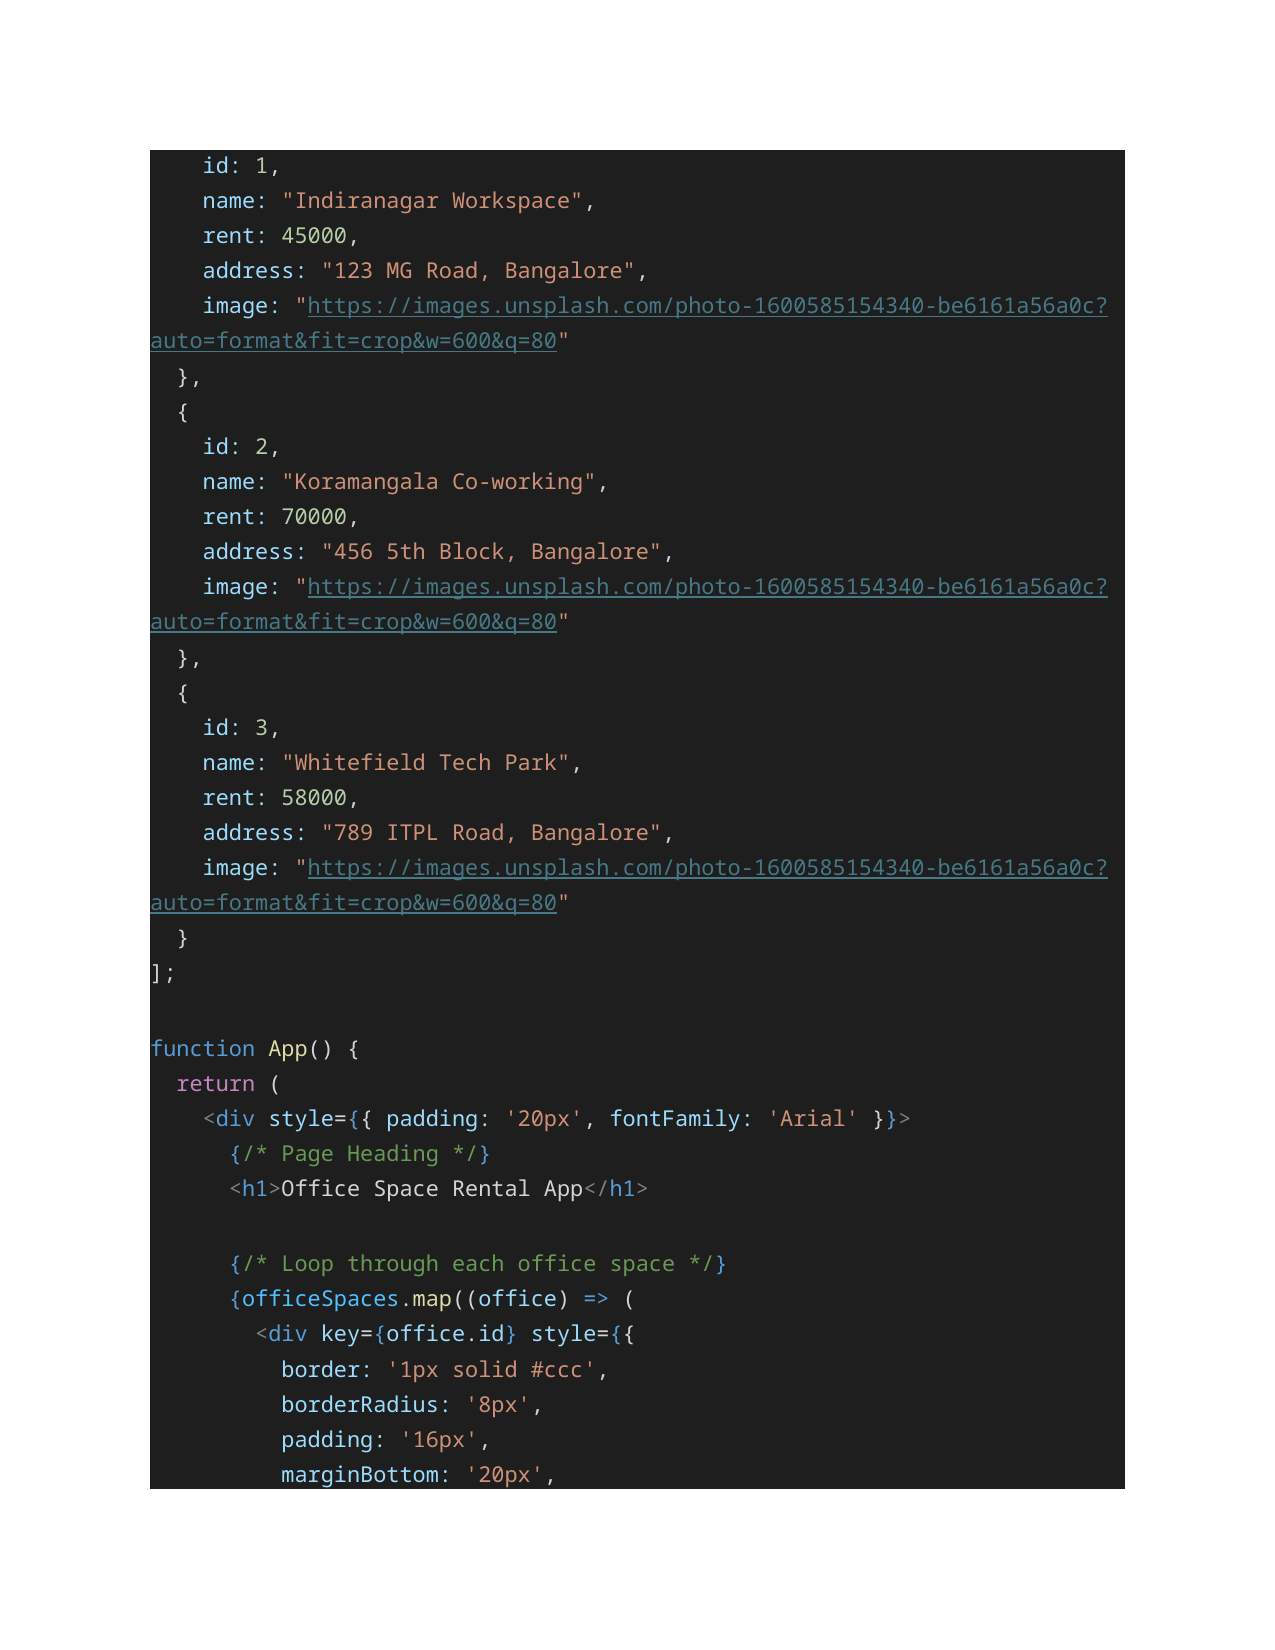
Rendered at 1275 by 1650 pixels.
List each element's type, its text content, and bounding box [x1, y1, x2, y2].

text { [150, 396, 1125, 426]
text image: "https://images.unsplash.com/photo-1600585154340-be6161a56a0c?auto=format&fit=crop&w=600&q=80" [150, 852, 1125, 917]
text borderRadius: '8px', [150, 1389, 1125, 1418]
text border: '1px solid #ccc', [150, 1353, 1125, 1383]
text name: "Whitefield Tech Park", [150, 747, 1125, 777]
text {/* Loop through each office space */} [150, 1248, 1125, 1278]
text {/* Page Heading */} [150, 1138, 1125, 1168]
text padding: '16px', [150, 1424, 1125, 1453]
text { [150, 677, 1125, 706]
text }, [150, 641, 1125, 671]
text id: 2, [150, 431, 1125, 461]
text rent: 58000, [150, 782, 1125, 812]
text <div key={office.id} style={{ [150, 1318, 1125, 1348]
text } [150, 922, 1125, 952]
text function App() { [150, 1033, 1125, 1062]
text image: "https://images.unsplash.com/photo-1600585154340-be6161a56a0c?auto=format&fit=crop&w=600&q=80" [150, 571, 1125, 636]
text <div style={{ padding: '20px', fontFamily: 'Arial' }}> [150, 1103, 1125, 1133]
text {officeSpaces.map((office) => ( [150, 1283, 1125, 1313]
text name: "Indiranagar Workspace", [150, 185, 1125, 215]
text return ( [150, 1068, 1125, 1097]
text ]; [150, 957, 1125, 987]
text marginBottom: '20px', [150, 1459, 1125, 1489]
text id: 1, [150, 150, 1125, 180]
text <h1>Office Space Rental App</h1> [150, 1173, 1125, 1203]
text image: "https://images.unsplash.com/photo-1600585154340-be6161a56a0c?auto=format&fit=crop&w=600&q=80" [150, 290, 1125, 355]
text address: "789 ITPL Road, Bangalore", [150, 817, 1125, 847]
text rent: 70000, [150, 501, 1125, 531]
text id: 3, [150, 712, 1125, 741]
text }, [150, 361, 1125, 390]
text address: "123 MG Road, Bangalore", [150, 255, 1125, 285]
text rent: 45000, [150, 220, 1125, 250]
text name: "Koramangala Co-working", [150, 466, 1125, 496]
text address: "456 5th Block, Bangalore", [150, 536, 1125, 566]
